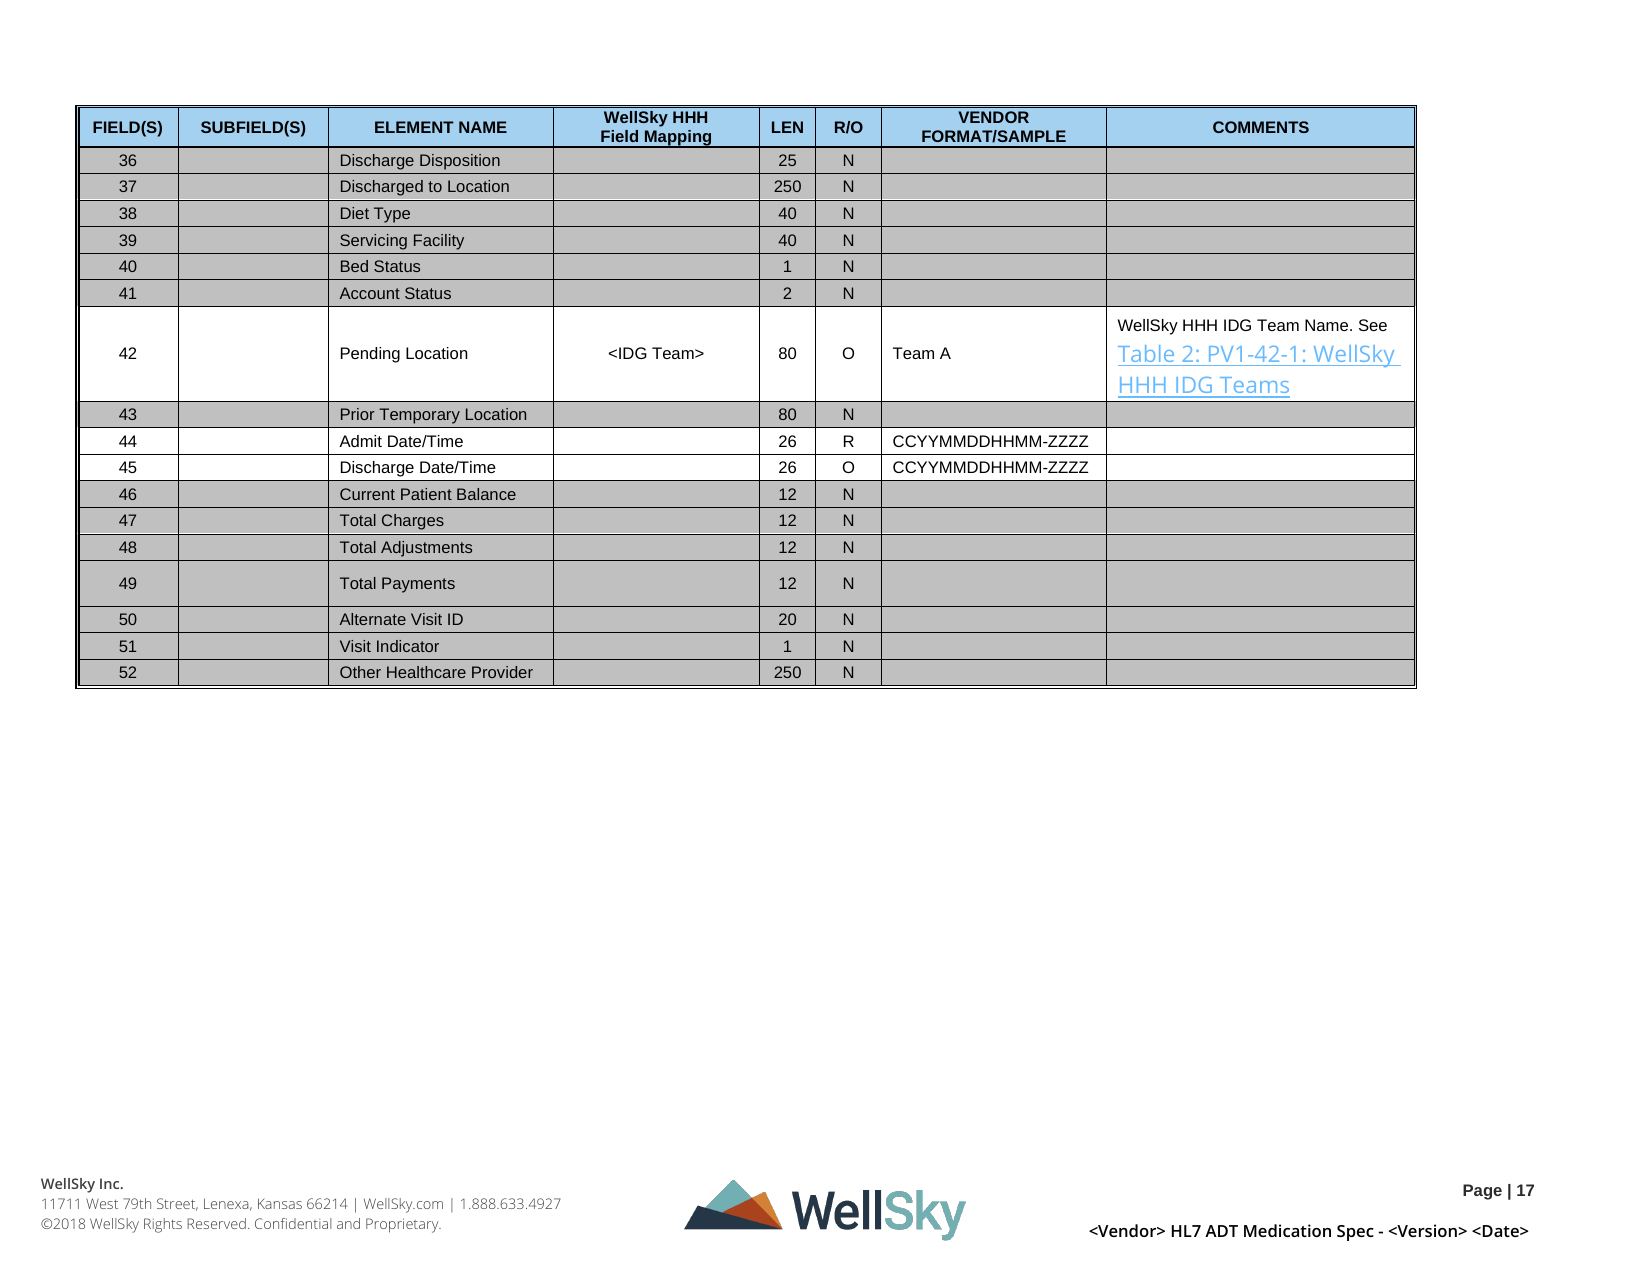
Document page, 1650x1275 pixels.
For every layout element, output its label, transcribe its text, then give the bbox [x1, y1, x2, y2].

table_cell 42 [80, 307, 178, 401]
table_cell [882, 660, 1106, 685]
table_cell 26 [760, 428, 815, 454]
table_cell 40 [80, 254, 178, 279]
table_cell [1107, 607, 1414, 632]
table_cell [1107, 201, 1414, 226]
table_cell 49 [80, 561, 178, 606]
table_cell Bed Status [329, 254, 553, 279]
table_cell Total Adjustments [329, 535, 553, 560]
table_cell Diet Type [329, 201, 553, 226]
table_cell Admit Date/Time [329, 428, 553, 454]
table_cell 43 [80, 402, 178, 427]
table_cell [554, 535, 759, 560]
table_cell N [816, 607, 881, 632]
table_cell O [816, 307, 881, 401]
table_header ELEMENT NAME [329, 108, 553, 146]
table_cell [1107, 508, 1414, 533]
table_cell [179, 508, 328, 533]
table_cell [179, 402, 328, 427]
table_cell [179, 633, 328, 659]
table_cell 47 [80, 508, 178, 533]
table_header WellSky HHH Field Mapping [554, 108, 759, 146]
table_cell 12 [760, 535, 815, 560]
table_cell [179, 535, 328, 560]
table_cell [1107, 280, 1414, 306]
table_cell Servicing Facility [329, 227, 553, 253]
table_cell [882, 227, 1106, 253]
table_cell [1107, 254, 1414, 279]
table_cell 51 [80, 633, 178, 659]
table_cell N [816, 402, 881, 427]
table_cell 12 [760, 508, 815, 533]
table_cell [554, 455, 759, 480]
table_cell [882, 481, 1106, 507]
table_cell N [816, 561, 881, 606]
table_cell Pending Location [329, 307, 553, 401]
table_cell CCYYMMDDHHMM-ZZZZ [882, 455, 1106, 480]
table_cell 46 [80, 481, 178, 507]
table_cell 50 [80, 607, 178, 632]
table_cell O [816, 455, 881, 480]
table_header FIELD(S) [80, 108, 178, 146]
table_cell [882, 280, 1106, 306]
table_cell [554, 280, 759, 306]
table_cell [1107, 481, 1414, 507]
table_cell [554, 633, 759, 659]
table_cell [1107, 455, 1414, 480]
table_cell [882, 561, 1106, 606]
table_cell 80 [760, 402, 815, 427]
table_cell [554, 481, 759, 507]
table_cell Alternate Visit ID [329, 607, 553, 632]
table_cell Team A [882, 307, 1106, 401]
table_cell N [816, 148, 881, 173]
table_cell 20 [760, 607, 815, 632]
table_cell 36 [80, 148, 178, 173]
table_cell 44 [80, 428, 178, 454]
table_cell [179, 428, 328, 454]
table_cell [882, 402, 1106, 427]
table_cell N [816, 535, 881, 560]
table_cell R [816, 428, 881, 454]
table_header R/O [816, 108, 881, 146]
table_cell 250 [760, 660, 815, 685]
table_cell [882, 201, 1106, 226]
table_cell Total Charges [329, 508, 553, 533]
table_cell [554, 254, 759, 279]
table_header SUBFIELD(S) [179, 108, 328, 146]
table_cell 1 [760, 254, 815, 279]
table_cell Discharge Disposition [329, 148, 553, 173]
table_cell [554, 148, 759, 173]
table_header VENDOR FORMAT/SAMPLE [882, 108, 1106, 146]
table_cell 40 [760, 201, 815, 226]
table_cell [179, 174, 328, 199]
table_cell Account Status [329, 280, 553, 306]
table_cell Prior Temporary Location [329, 402, 553, 427]
table_header COMMENTS [1107, 108, 1414, 146]
table_cell [1107, 428, 1414, 454]
table_cell [179, 607, 328, 632]
table_cell [1107, 402, 1414, 427]
table_cell 26 [760, 455, 815, 480]
table_cell [1107, 227, 1414, 253]
table_cell [882, 174, 1106, 199]
table_cell [554, 402, 759, 427]
table_cell WellSky HHH IDG Team Name. See Table 2: PV1-42-1: WellSky HHH IDG Teams [1107, 307, 1414, 401]
table_cell 80 [760, 307, 815, 401]
table_cell [179, 280, 328, 306]
table_cell [1107, 561, 1414, 606]
table_cell [554, 607, 759, 632]
table_cell 40 [760, 227, 815, 253]
table_cell [1107, 535, 1414, 560]
table_cell Total Payments [329, 561, 553, 606]
table_cell 39 [80, 227, 178, 253]
table_cell 1 [760, 633, 815, 659]
table_cell [882, 254, 1106, 279]
table_cell [554, 508, 759, 533]
table_cell N [816, 633, 881, 659]
table_cell N [816, 174, 881, 199]
table_cell [179, 254, 328, 279]
table_cell Visit Indicator [329, 633, 553, 659]
table_cell Other Healthcare Provider [329, 660, 553, 685]
table_header LEN [760, 108, 815, 146]
table_cell [179, 227, 328, 253]
table_cell [882, 508, 1106, 533]
table_cell 37 [80, 174, 178, 199]
table_cell Current Patient Balance [329, 481, 553, 507]
table_cell N [816, 254, 881, 279]
table_cell 250 [760, 174, 815, 199]
table_cell [882, 633, 1106, 659]
table_cell [554, 201, 759, 226]
table_cell N [816, 280, 881, 306]
table_cell [179, 561, 328, 606]
table_cell [1107, 174, 1414, 199]
table_cell [1107, 148, 1414, 173]
table_cell [882, 607, 1106, 632]
table_cell [554, 428, 759, 454]
table_cell [179, 201, 328, 226]
table_cell [179, 481, 328, 507]
table_cell 25 [760, 148, 815, 173]
table_cell 45 [80, 455, 178, 480]
table_cell [554, 227, 759, 253]
table_cell Discharged to Location [329, 174, 553, 199]
table_cell N [816, 481, 881, 507]
table_cell 38 [80, 201, 178, 226]
table_cell N [816, 508, 881, 533]
table_cell [179, 660, 328, 685]
table_cell [179, 455, 328, 480]
table_cell Discharge Date/Time [329, 455, 553, 480]
table_cell 12 [760, 561, 815, 606]
table_cell CCYYMMDDHHMM-ZZZZ [882, 428, 1106, 454]
picture [683, 1180, 967, 1241]
table_cell [554, 660, 759, 685]
table_cell 2 [760, 280, 815, 306]
table_cell 41 [80, 280, 178, 306]
table_cell [179, 148, 328, 173]
table_cell <IDG Team> [554, 307, 759, 401]
table_cell N [816, 660, 881, 685]
table_cell [554, 174, 759, 199]
table_cell [1107, 633, 1414, 659]
table_cell N [816, 227, 881, 253]
table_cell [1107, 660, 1414, 685]
table_cell [882, 535, 1106, 560]
table_cell [179, 307, 328, 401]
table_cell 52 [80, 660, 178, 685]
table_cell [554, 561, 759, 606]
table_cell [882, 148, 1106, 173]
table_cell 48 [80, 535, 178, 560]
table_cell N [816, 201, 881, 226]
table_cell 12 [760, 481, 815, 507]
